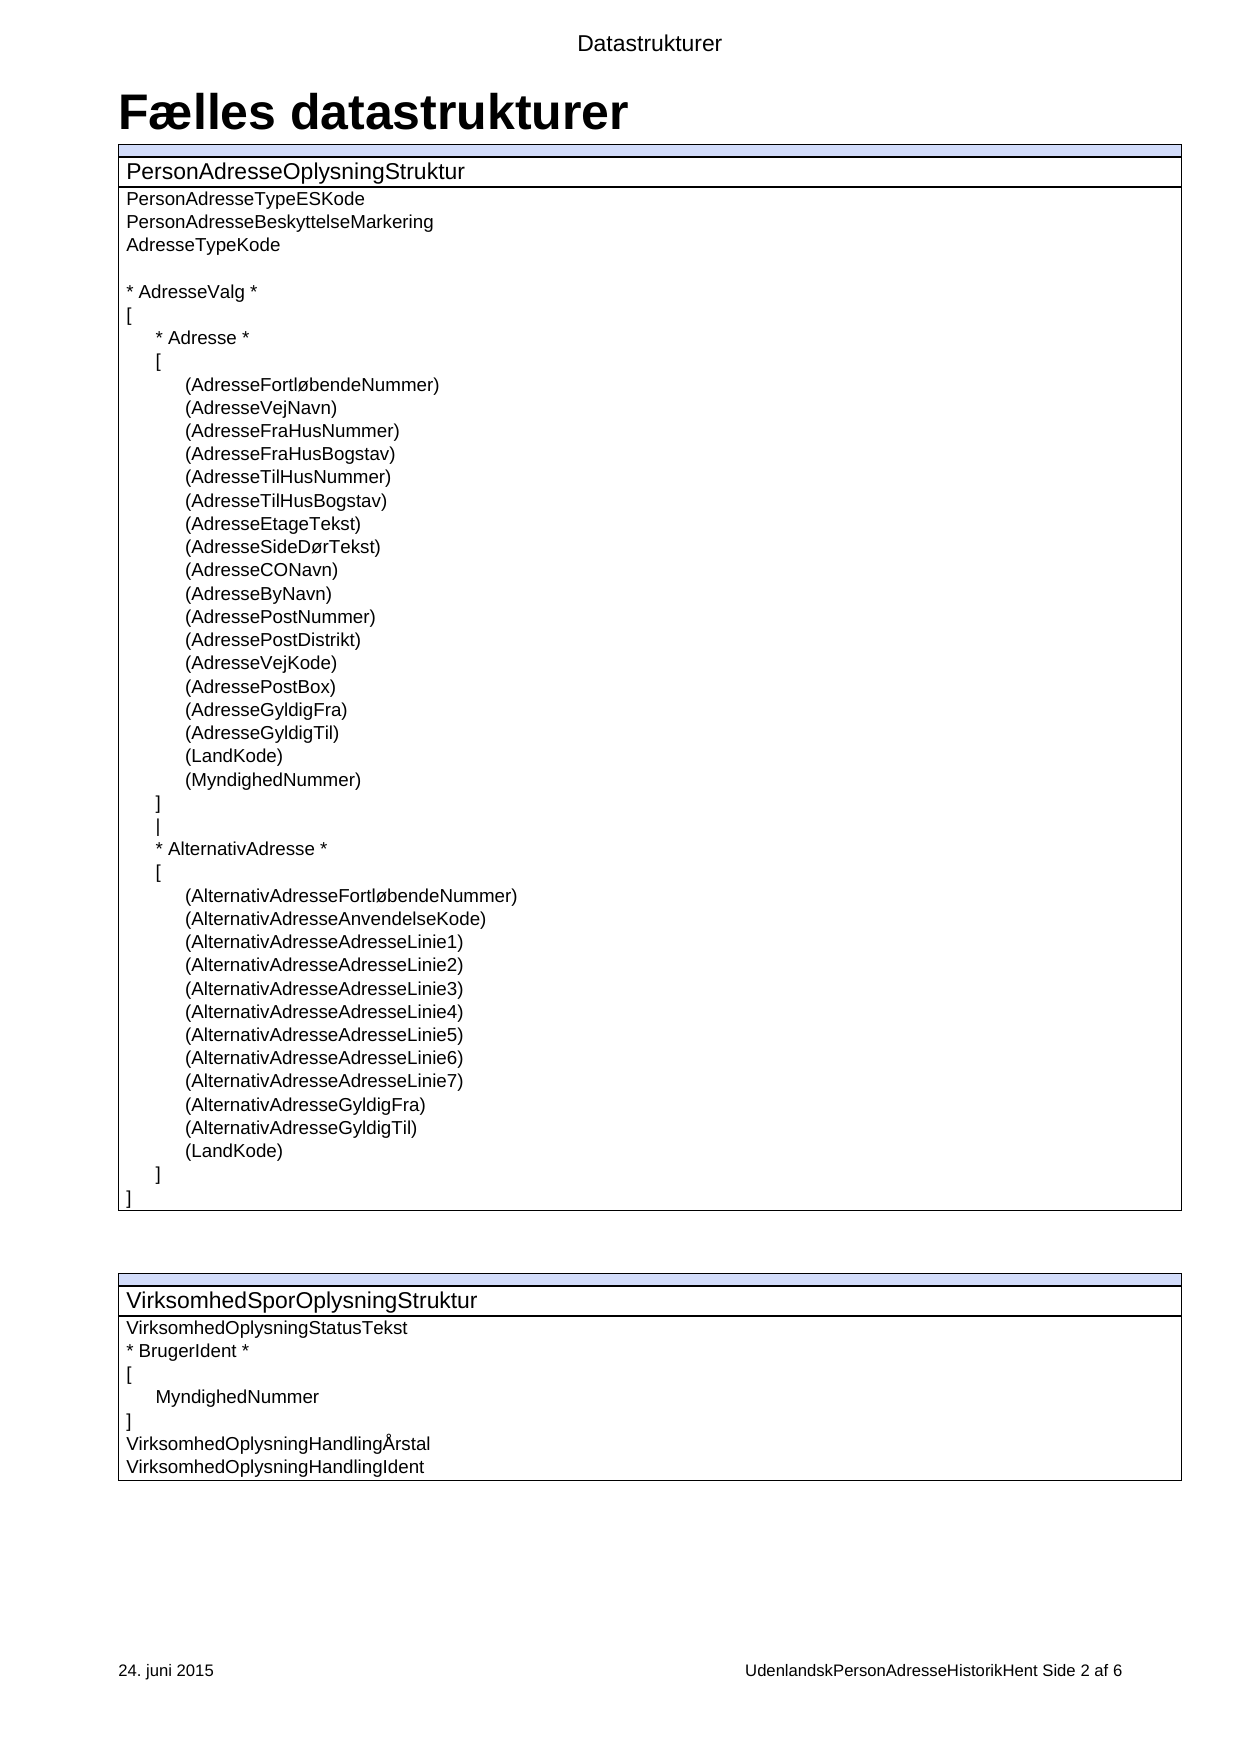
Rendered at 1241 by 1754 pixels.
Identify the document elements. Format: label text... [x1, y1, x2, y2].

table_cell PersonAdresseTypeESKode PersonAdresseBeskyttelseMarkering AdresseTypeKode * AdresseValg * [ * Adresse * [ (AdresseFortløbendeNummer) (AdresseVejNavn) (AdresseFraHusNummer) (AdresseFraHusBogstav) (AdresseTilHusNummer) (AdresseTilHusBogstav) (AdresseEtageTekst) (AdresseSideDørTekst) (AdresseCONavn) (AdresseByNavn) (AdressePostNummer) (AdressePostDistrikt) (AdresseVejKode) (AdressePostBox) (AdresseGyldigFra) (AdresseGyldigTil) (LandKode) (MyndighedNummer) ] | * AlternativAdresse * [ (AlternativAdresseFortløbendeNummer) (AlternativAdresseAnvendelseKode) (AlternativAdresseAdresseLinie1) (AlternativAdresseAdresseLinie2) (AlternativAdresseAdresseLinie3) (AlternativAdresseAdresseLinie4) (AlternativAdresseAdresseLinie5) (AlternativAdresseAdresseLinie6) (AlternativAdresseAdresseLinie7) (AlternativAdresseGyldigFra) (AlternativAdresseGyldigTil) (LandKode) ] ] [119, 188, 1181, 1210]
table_header [119, 1274, 1181, 1285]
table_header [119, 145, 1181, 156]
text Fælles datastrukturer [118, 82, 1181, 140]
table_cell PersonAdresseOplysningStruktur [119, 158, 1181, 186]
table_cell VirksomhedSporOplysningStruktur [119, 1287, 1181, 1315]
table_cell VirksomhedOplysningStatusTekst * BrugerIdent * [ MyndighedNummer ] VirksomhedOplysningHandlingÅrstal VirksomhedOplysningHandlingIdent [119, 1317, 1181, 1479]
